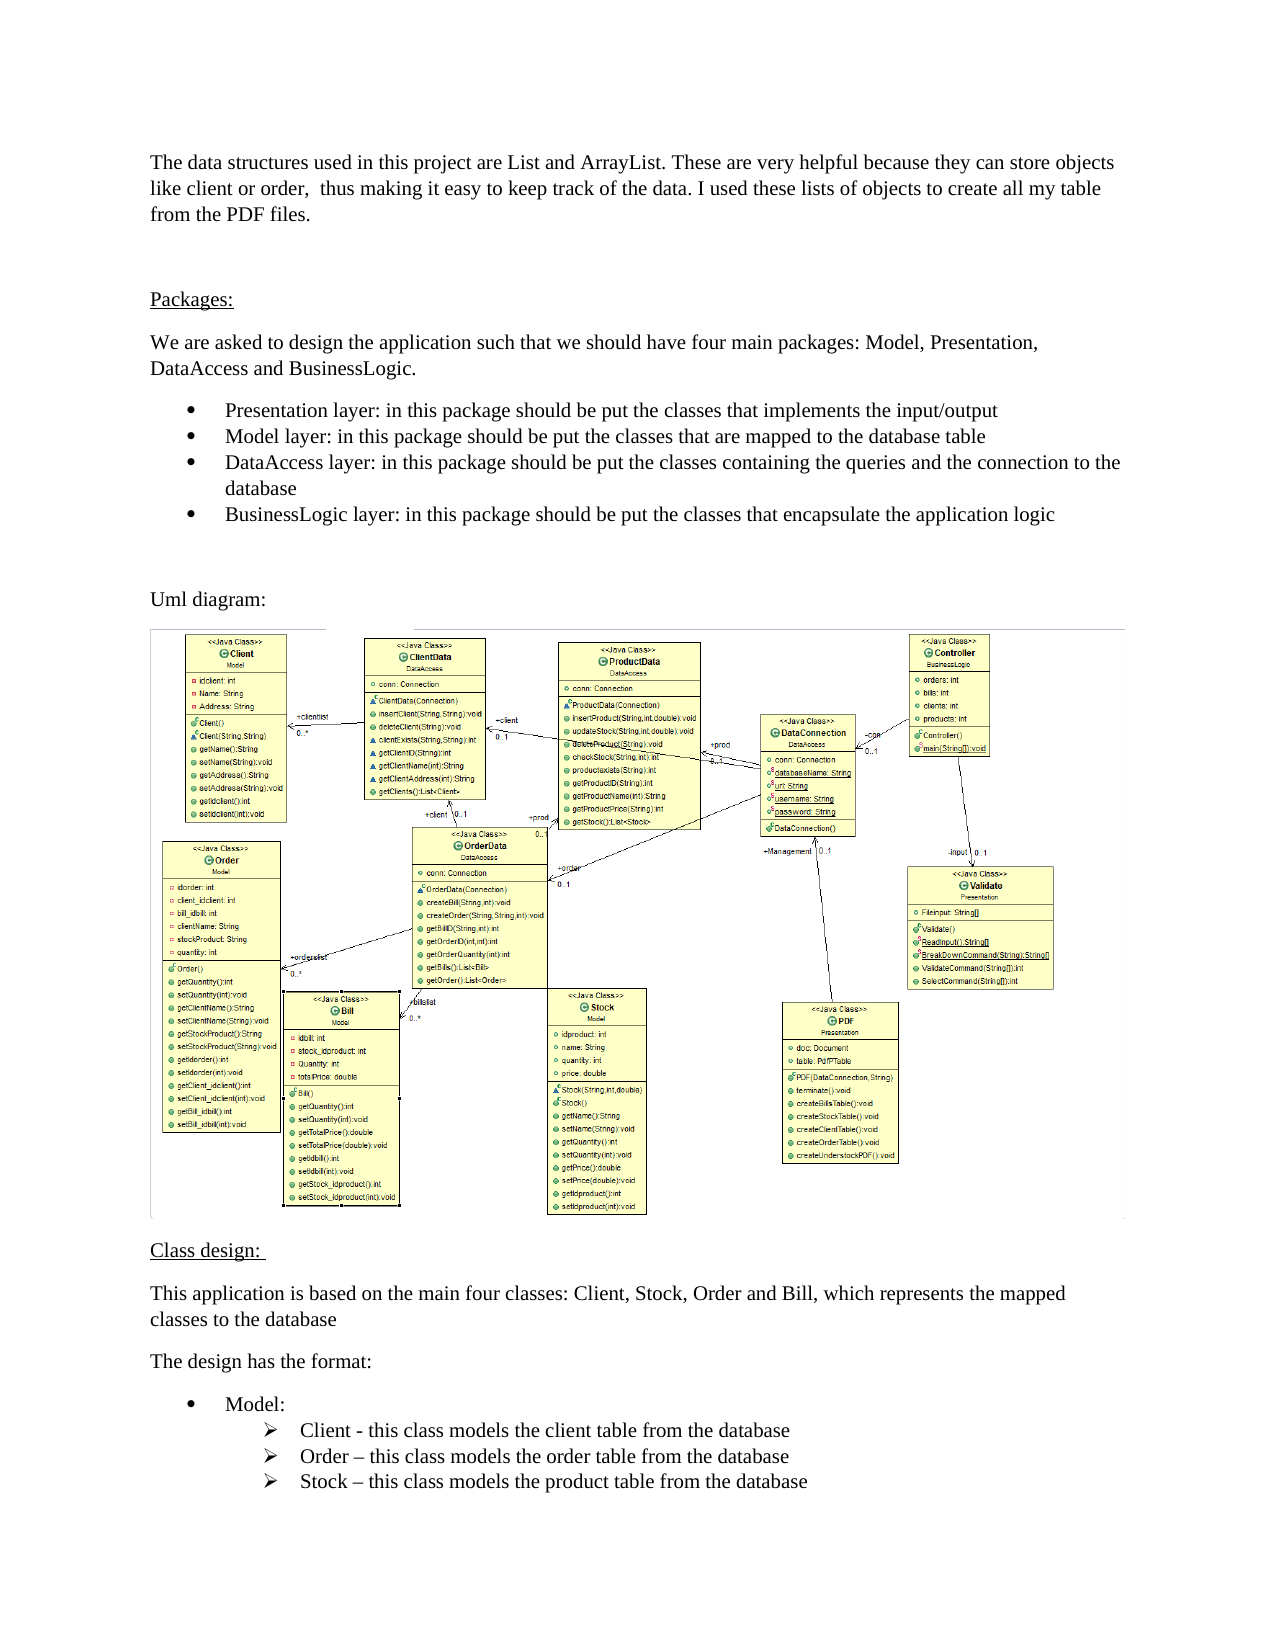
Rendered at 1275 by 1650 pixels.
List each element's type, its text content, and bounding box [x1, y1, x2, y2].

text Class design: [150, 1238, 1125, 1262]
text Packages: [150, 287, 1125, 311]
list Presentation layer: in this package should be put the classes that implements the input/output [187, 398, 1125, 422]
text We are asked to design the application such that we should have four main packages: Model, Presentation, DataAccess and BusinessLogic. [150, 330, 1125, 380]
text Uml diagram: [150, 587, 1125, 611]
picture [150, 629, 1125, 1219]
list Order – this class models the order table from the database [262, 1443, 1125, 1468]
list DataAccess layer: in this package should be put the classes containing the queries and the connection to the database [187, 450, 1125, 500]
list Client - this class models the client table from the database [262, 1418, 1125, 1442]
list Stock – this class models the product table from the database [262, 1469, 1125, 1493]
list Model layer: in this package should be put the classes that are mapped to the database table [187, 424, 1125, 448]
text The data structures used in this project are List and ArrayList. These are very helpful because they can store objects like client or order, thus making it easy to keep track of the data. I used these lists of objects to create all my table from the PDF files. [150, 150, 1125, 226]
list Model: [187, 1392, 1125, 1416]
text This application is based on the main four classes: Client, Stock, Order and Bill, which represents the mapped classes to the database [150, 1281, 1125, 1331]
list BusinessLogic layer: in this package should be put the classes that encapsulate the application logic [187, 502, 1125, 526]
text The design has the format: [150, 1349, 1125, 1373]
